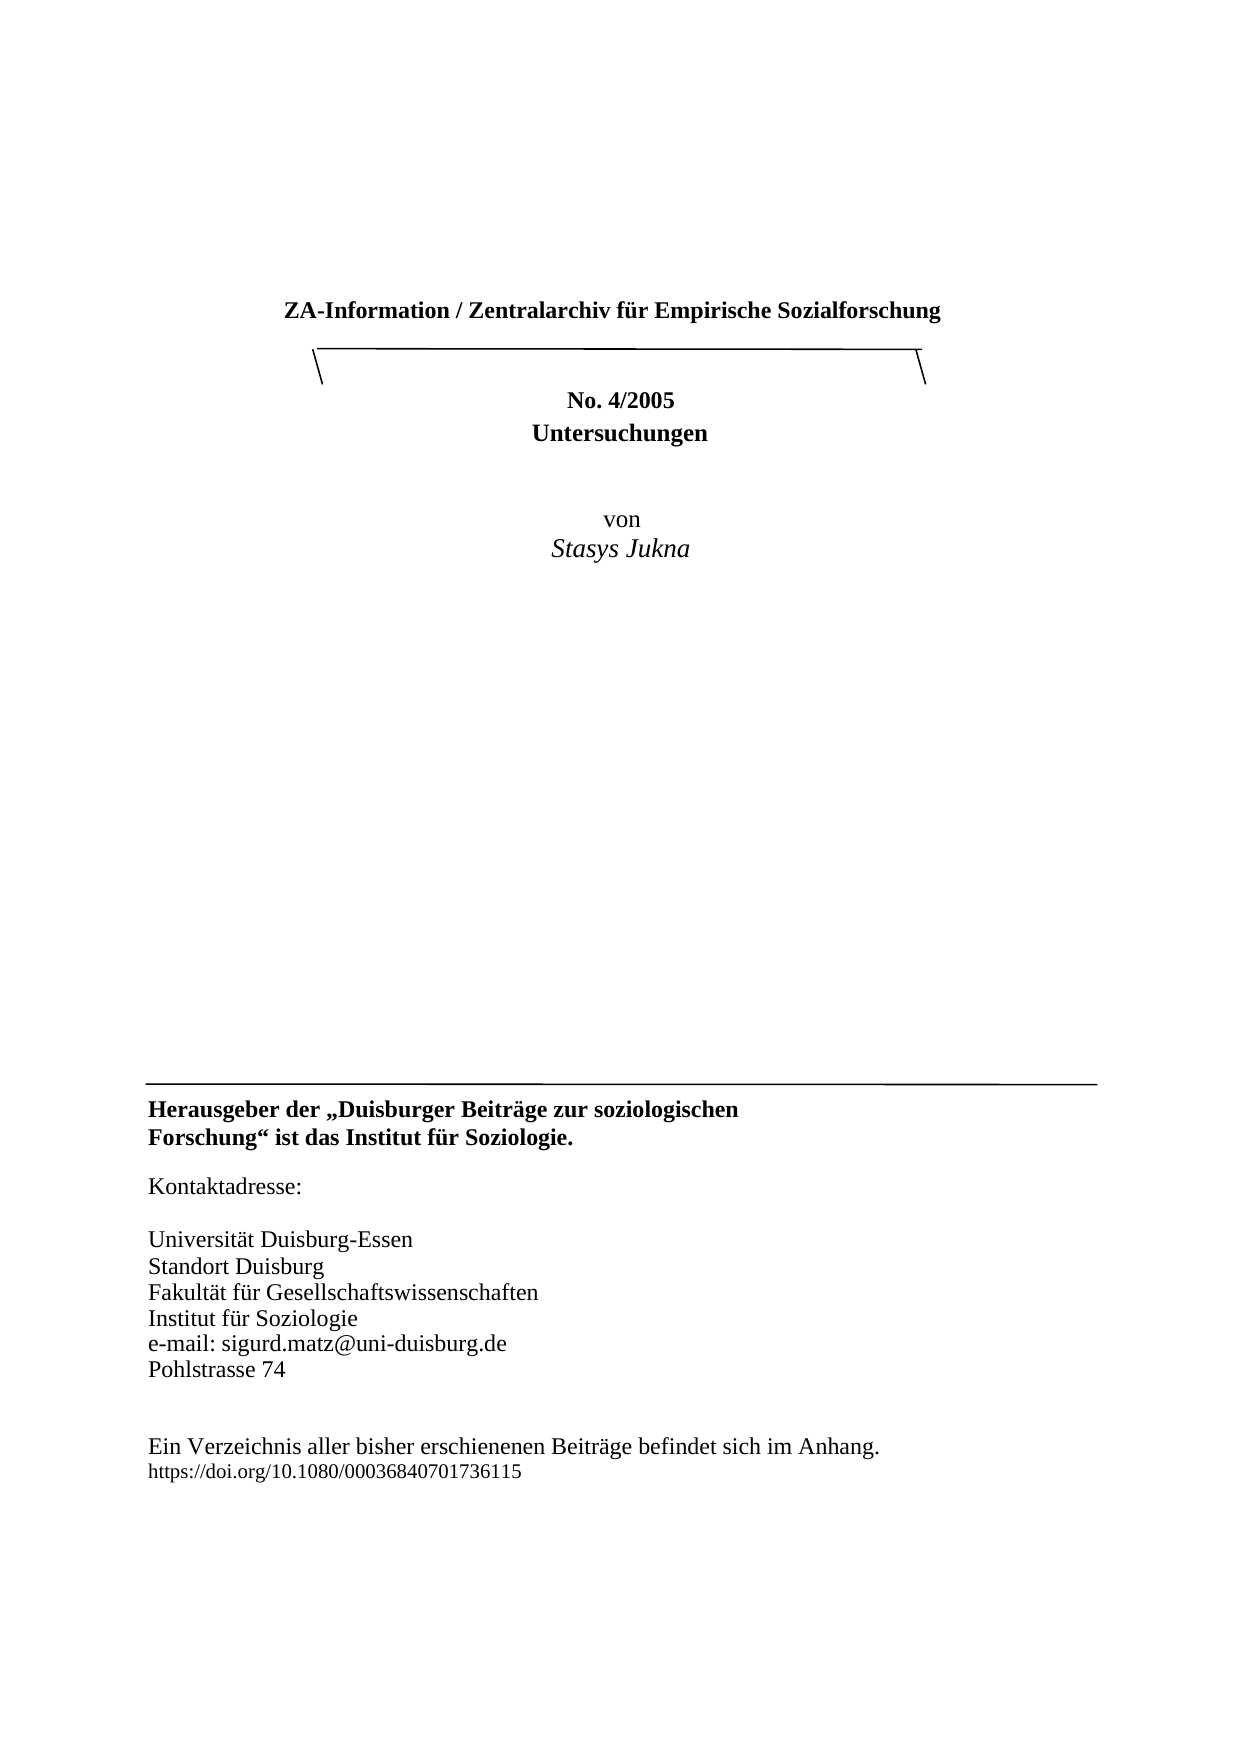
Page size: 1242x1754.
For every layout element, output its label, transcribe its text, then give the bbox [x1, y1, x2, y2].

text Standort Duisburg [148, 1253, 1092, 1280]
text https://doi.org/10.1080/00036840701736115 [148, 1459, 1092, 1483]
text ZA-Information / Zentralarchiv für Empirische Sozialforschung [148, 297, 1077, 324]
text e-mail: sigurd.matz@uni-duisburg.de [148, 1332, 1092, 1357]
text Fakultät für Gesellschaftswissenschaften [148, 1280, 1092, 1306]
text Ein Verzeichnis aller bisher erschienenen Beiträge befindet sich im Anhang. [148, 1432, 1092, 1459]
text Untersuchungen [148, 418, 1092, 446]
text No. 4/2005 [148, 386, 1094, 414]
text Pohlstrasse 74 [148, 1357, 443, 1383]
text Herausgeber der „Duisburger Beiträge zur soziologischen Forschung“ ist das Institut für Soziologie. [148, 1096, 837, 1150]
text von [148, 504, 1096, 533]
text Stasys Jukna [148, 533, 1094, 564]
text Kontaktadresse: [148, 1172, 1092, 1199]
text Universität Duisburg-Essen [148, 1225, 1092, 1253]
text Institut für Soziologie [148, 1306, 1092, 1332]
